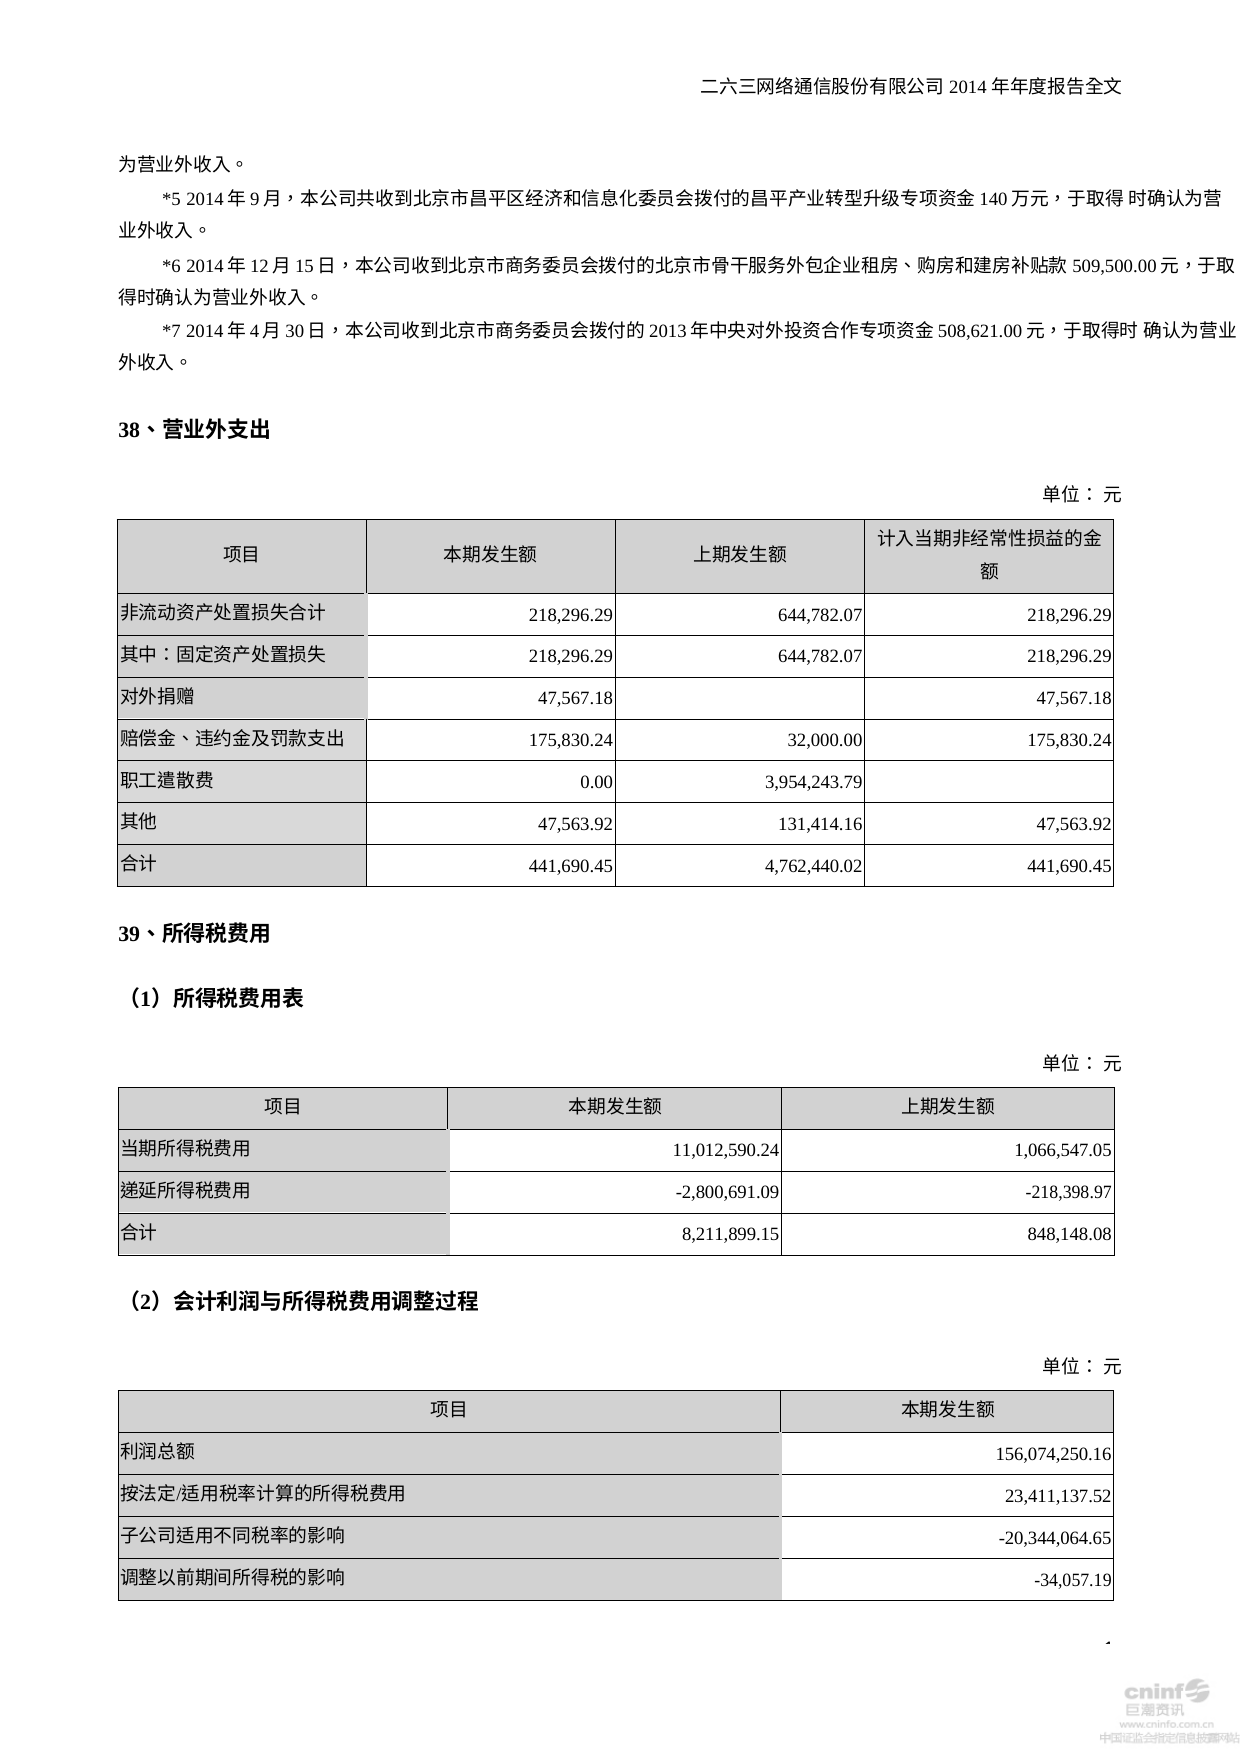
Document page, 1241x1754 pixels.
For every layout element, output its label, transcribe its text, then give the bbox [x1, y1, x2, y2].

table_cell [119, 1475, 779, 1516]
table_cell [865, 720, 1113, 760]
picture [1099, 1673, 1241, 1754]
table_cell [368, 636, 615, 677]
subtitle 38、营业外支出 [118, 414, 1240, 444]
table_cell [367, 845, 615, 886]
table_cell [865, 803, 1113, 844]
text 单位： 元 [102, 1050, 1122, 1076]
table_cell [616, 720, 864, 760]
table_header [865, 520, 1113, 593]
text *6 2014年12月15日，本公司收到北京市商务委员会拨付的北京市骨干服务外包企业租房、购房和建房补贴款 509,500.00元，于取得时确认为营业外收入。 [118, 252, 1240, 309]
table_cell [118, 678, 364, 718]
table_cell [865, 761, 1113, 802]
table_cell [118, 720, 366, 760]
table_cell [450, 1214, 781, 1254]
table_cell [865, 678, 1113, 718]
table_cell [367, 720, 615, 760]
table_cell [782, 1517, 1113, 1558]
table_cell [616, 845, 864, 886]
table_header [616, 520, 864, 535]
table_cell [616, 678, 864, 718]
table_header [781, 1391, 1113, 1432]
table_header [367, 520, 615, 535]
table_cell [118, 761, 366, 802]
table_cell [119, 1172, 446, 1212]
text *7 2014年4月30日，本公司收到北京市商务委员会拨付的2013年中央对外投资合作专项资金508,621.00元，于取得时 确认为营业外收入。 [118, 317, 1240, 375]
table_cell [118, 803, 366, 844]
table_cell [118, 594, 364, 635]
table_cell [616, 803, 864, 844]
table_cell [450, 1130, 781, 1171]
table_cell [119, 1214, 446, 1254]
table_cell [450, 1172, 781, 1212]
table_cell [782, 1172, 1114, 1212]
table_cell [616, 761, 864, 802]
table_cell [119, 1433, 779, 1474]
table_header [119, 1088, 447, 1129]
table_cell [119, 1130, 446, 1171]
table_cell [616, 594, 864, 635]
text 单位： 元 [102, 482, 1122, 507]
subtitle 39、所得税费用 [118, 918, 1240, 948]
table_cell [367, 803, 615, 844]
subtitle （2）会计利润与所得税费用调整过程 [118, 1286, 1240, 1316]
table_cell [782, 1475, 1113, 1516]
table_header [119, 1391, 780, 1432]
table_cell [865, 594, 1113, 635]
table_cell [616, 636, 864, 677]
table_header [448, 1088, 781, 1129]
text 单位： 元 [102, 1354, 1122, 1379]
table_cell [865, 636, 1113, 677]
subtitle （1）所得税费用表 [118, 983, 1240, 1013]
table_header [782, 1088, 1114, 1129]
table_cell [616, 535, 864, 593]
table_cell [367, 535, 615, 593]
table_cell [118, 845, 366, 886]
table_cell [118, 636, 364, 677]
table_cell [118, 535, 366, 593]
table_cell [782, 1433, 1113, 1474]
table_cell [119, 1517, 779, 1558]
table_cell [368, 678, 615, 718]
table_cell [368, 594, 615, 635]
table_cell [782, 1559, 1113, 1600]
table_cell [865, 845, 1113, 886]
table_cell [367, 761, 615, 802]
text 为营业外收入。 [118, 152, 1240, 177]
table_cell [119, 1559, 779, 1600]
text *5 2014年9月，本公司共收到北京市昌平区经济和信息化委员会拨付的昌平产业转型升级专项资金140万元，于取得 时确认为营业外收入。 [118, 185, 1240, 243]
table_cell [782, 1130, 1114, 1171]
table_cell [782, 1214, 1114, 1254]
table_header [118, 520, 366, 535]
